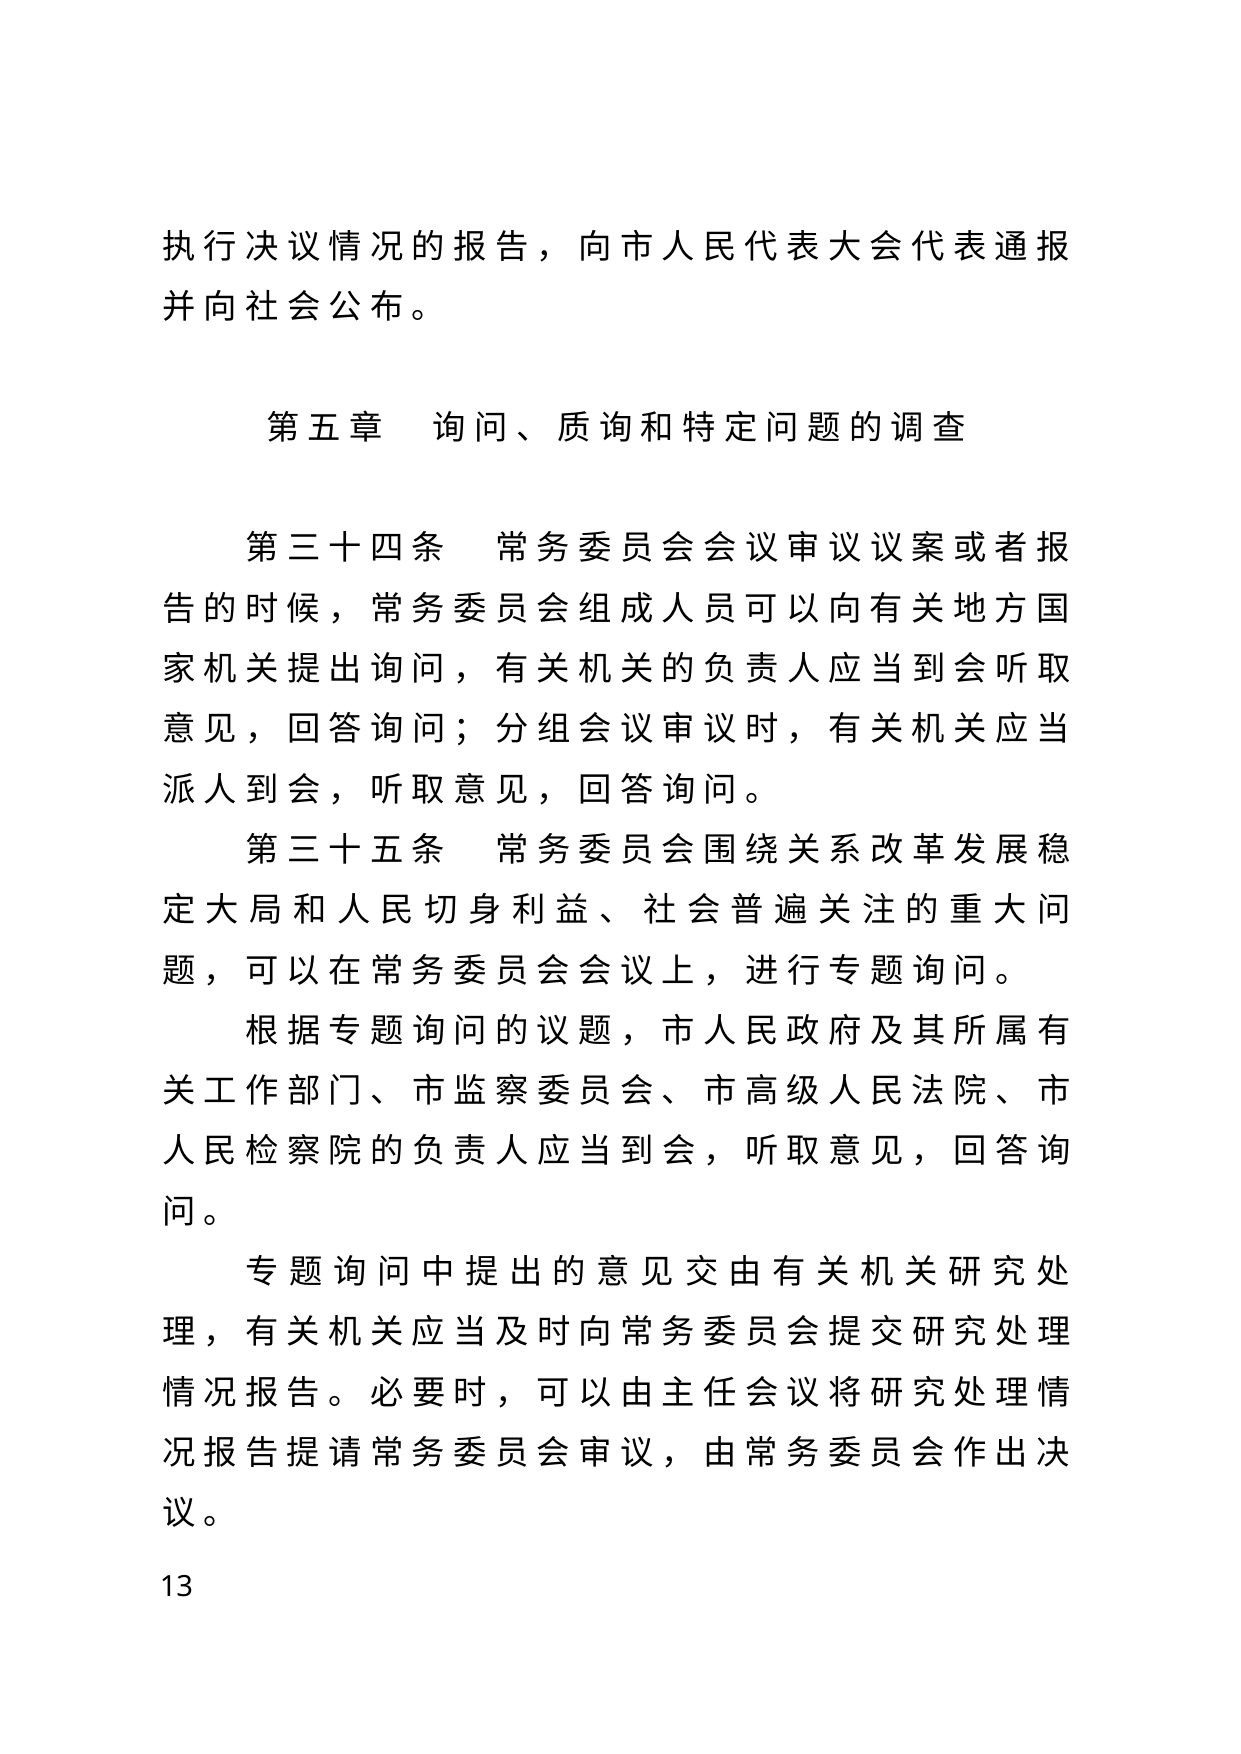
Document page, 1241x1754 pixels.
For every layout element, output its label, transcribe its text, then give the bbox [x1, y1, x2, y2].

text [162, 213, 1078, 334]
text 专题询问中提出的意见交由有关机关研究处理，有关机关应当及时向常务委员会提交研究处理情况报告。必要时，可以由主任会议将研究处理情况报告提请常务委员会审议，由常务委员会作出决议。 [162, 1239, 1078, 1540]
text 第三十五条 常务委员会围绕关系改革发展稳定大局和人民切身利益、社会普遍关注的重大问题，可以在常务委员会会议上，进行专题询问。 [162, 817, 1078, 998]
text 第五章 询问、质询和特定问题的调查 [162, 394, 1078, 455]
text 第三十四条 常务委员会会议审议议案或者报告的时候，常务委员会组成人员可以向有关地方国家机关提出询问，有关机关的负责人应当到会听取意见，回答询问；分组会议审议时，有关机关应当派人到会，听取意见，回答询问。 [162, 515, 1078, 817]
text 根据专题询问的议题，市人民政府及其所属有关工作部门、市监察委员会、市高级人民法院、市人民检察院的负责人应当到会，听取意见，回答询问。 [162, 998, 1078, 1239]
